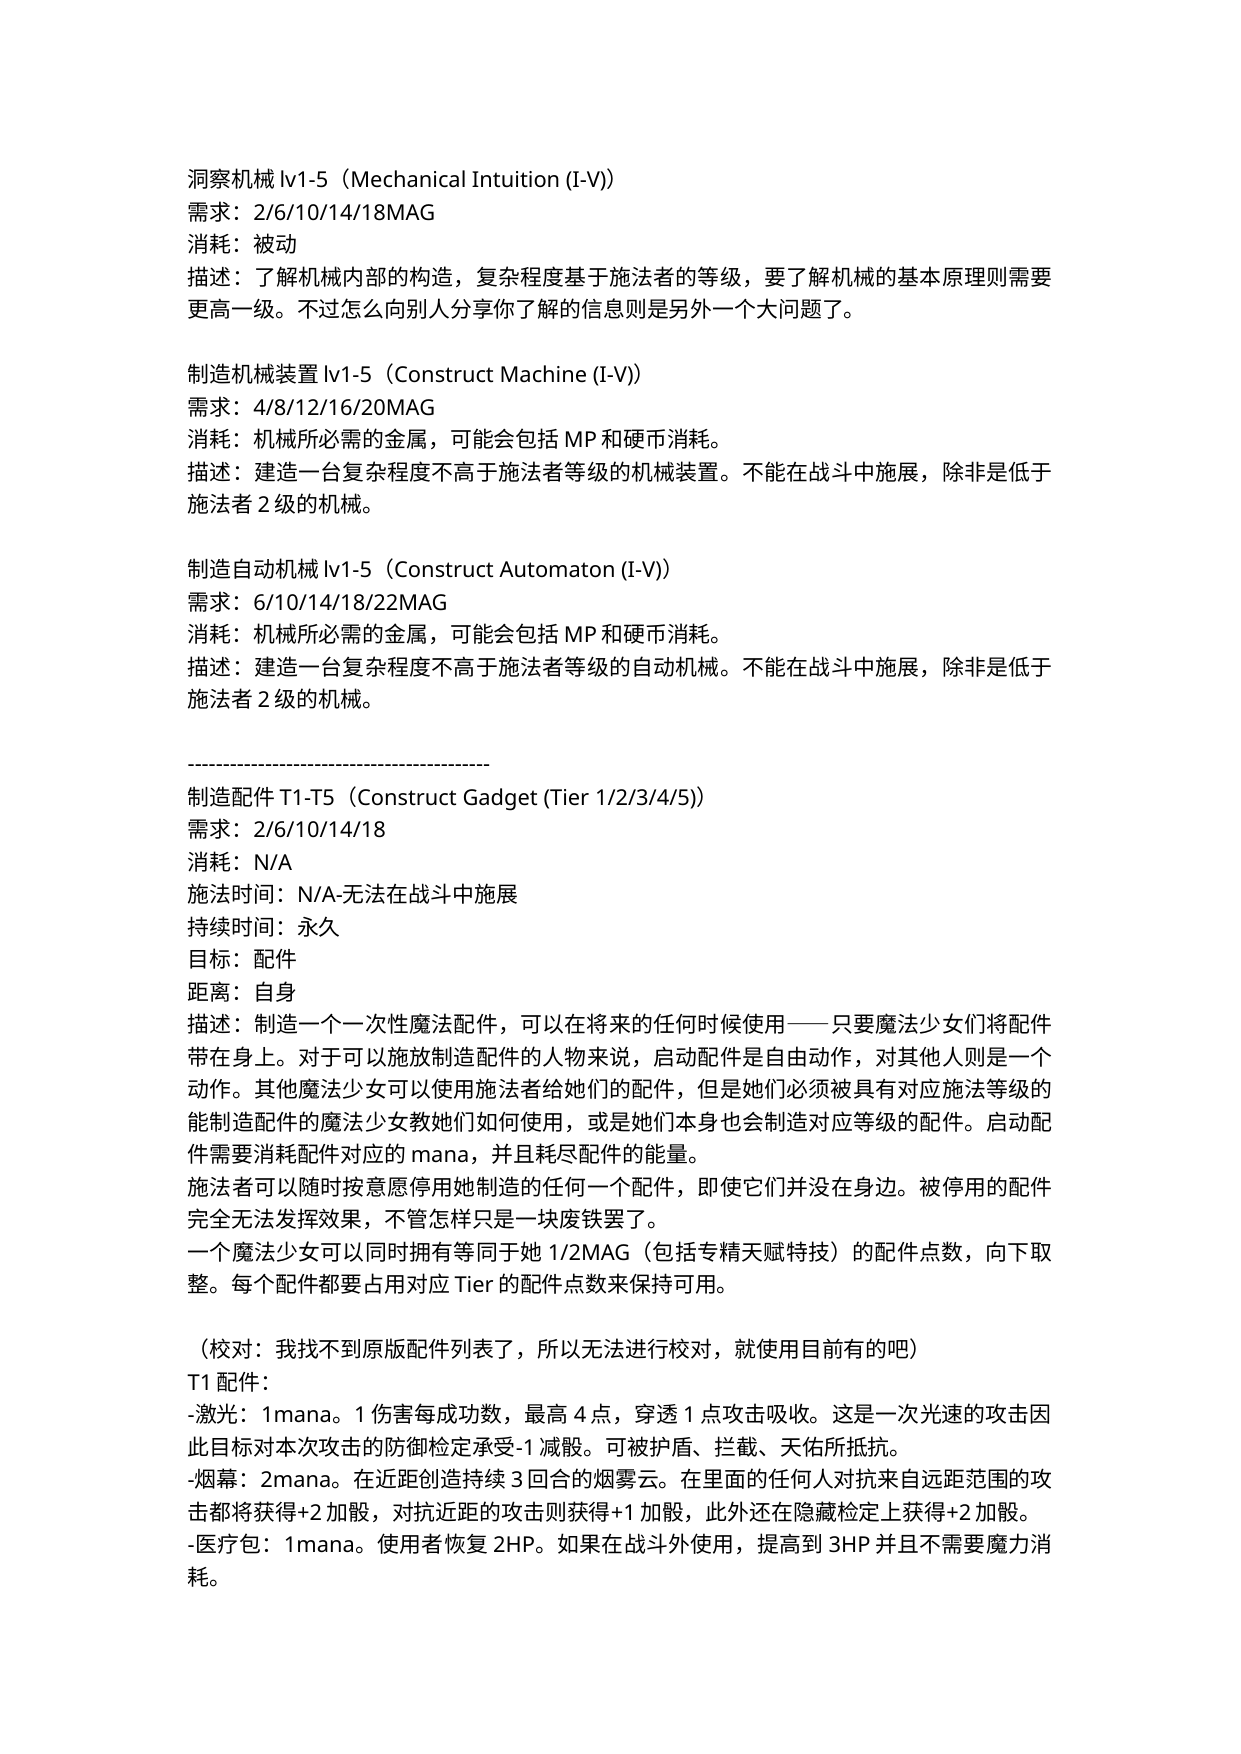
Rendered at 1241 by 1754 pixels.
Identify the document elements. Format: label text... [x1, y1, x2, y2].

text 距离：自身 [187, 974, 1053, 1007]
text 消耗：机械所必需的金属，可能会包括MP和硬币消耗。 [187, 422, 1053, 454]
text 描述：建造一台复杂程度不高于施法者等级的机械装置。不能在战斗中施展，除非是低于施法者2级的机械。 [187, 454, 1053, 519]
text 施法时间：N/A-无法在战斗中施展 [187, 877, 1053, 909]
text 制造机械装置lv1-5（Construct Machine (I-V)） [187, 357, 1053, 389]
text 目标：配件 [187, 942, 1053, 974]
text -医疗包：1mana。使用者恢复2HP。如果在战斗外使用，提高到3HP并且不需要魔力消耗。 [187, 1527, 1053, 1592]
text （校对：我找不到原版配件列表了，所以无法进行校对，就使用目前有的吧） [187, 1332, 1053, 1364]
text 消耗：N/A [187, 844, 1053, 877]
text 消耗：被动 [187, 227, 1053, 259]
text 需求：2/6/10/14/18MAG [187, 194, 1053, 227]
text -激光：1mana。1伤害每成功数，最高4点，穿透1点攻击吸收。这是一次光速的攻击因此目标对本次攻击的防御检定承受-1减骰。可被护盾、拦截、天佑所抵抗。 [187, 1397, 1053, 1462]
text 洞察机械lv1-5（Mechanical Intuition (I-V)） [187, 162, 1053, 194]
text 制造自动机械lv1-5（Construct Automaton (I-V)） [187, 552, 1053, 584]
text ------------------------------------------- [187, 747, 1053, 779]
text 需求：6/10/14/18/22MAG [187, 584, 1053, 617]
text T1配件： [187, 1364, 1053, 1397]
text -烟幕：2mana。在近距创造持续3回合的烟雾云。在里面的任何人对抗来自远距范围的攻击都将获得+2加骰，对抗近距的攻击则获得+1加骰，此外还在隐藏检定上获得+2加骰。 [187, 1462, 1053, 1527]
text 持续时间：永久 [187, 909, 1053, 942]
text 一个魔法少女可以同时拥有等同于她1/2MAG（包括专精天赋特技）的配件点数，向下取整。每个配件都要占用对应Tier的配件点数来保持可用。 [187, 1234, 1053, 1299]
text 描述：了解机械内部的构造，复杂程度基于施法者的等级，要了解机械的基本原理则需要更高一级。不过怎么向别人分享你了解的信息则是另外一个大问题了。 [187, 259, 1053, 324]
text 需求：2/6/10/14/18 [187, 812, 1053, 844]
text 需求：4/8/12/16/20MAG [187, 389, 1053, 422]
text 描述：制造一个一次性魔法配件，可以在将来的任何时候使用——只要魔法少女们将配件带在身上。对于可以施放制造配件的人物来说，启动配件是自由动作，对其他人则是一个动作。其他魔法少女可以使用施法者给她们的配件，但是她们必须被具有对应施法等级的能制造配件的魔法少女教她们如何使用，或是她们本身也会制造对应等级的配件。启动配件需要消耗配件对应的mana，并且耗尽配件的能量。 [187, 1007, 1053, 1169]
text 制造配件T1-T5（Construct Gadget (Tier 1/2/3/4/5)） [187, 779, 1053, 812]
text 施法者可以随时按意愿停用她制造的任何一个配件，即使它们并没在身边。被停用的配件完全无法发挥效果，不管怎样只是一块废铁罢了。 [187, 1169, 1053, 1234]
text 描述：建造一台复杂程度不高于施法者等级的自动机械。不能在战斗中施展，除非是低于施法者2级的机械。 [187, 649, 1053, 714]
text 消耗：机械所必需的金属，可能会包括MP和硬币消耗。 [187, 617, 1053, 649]
